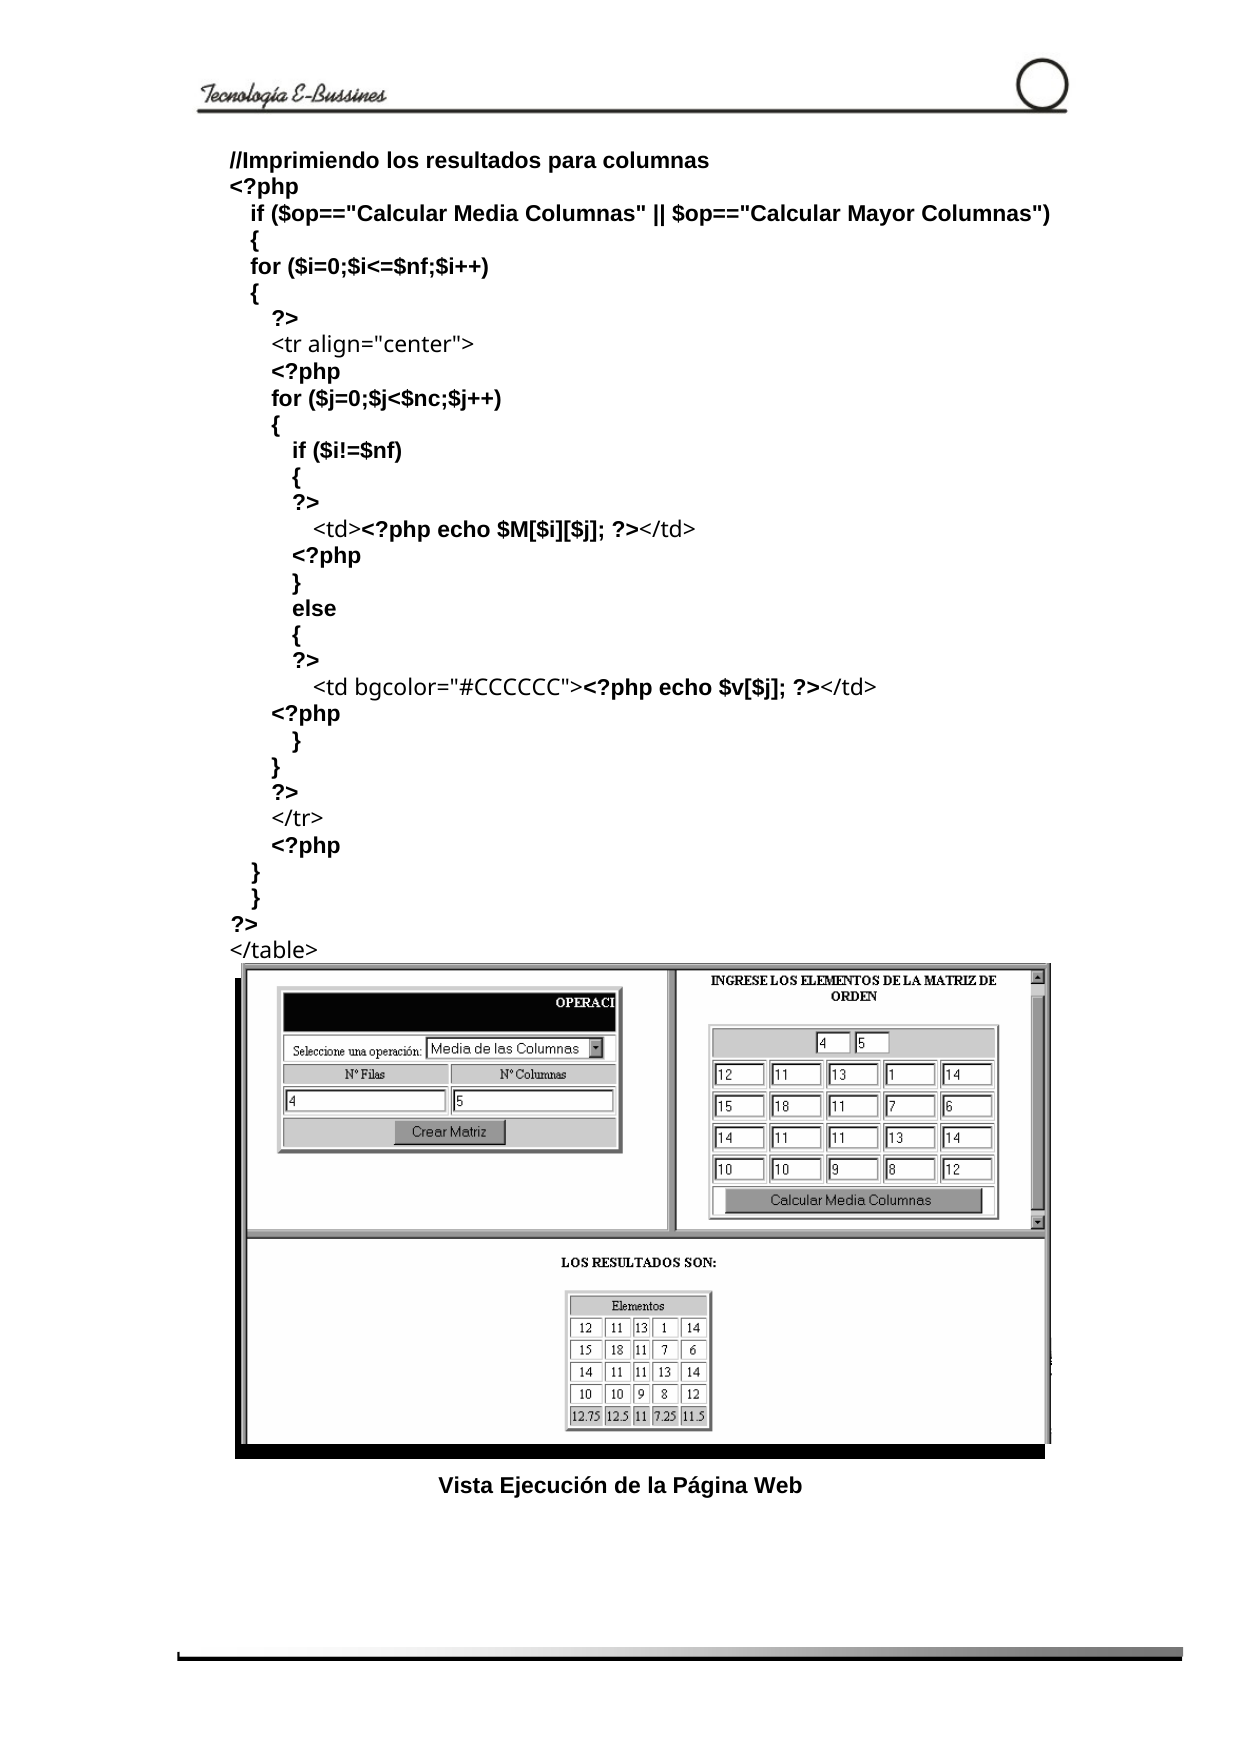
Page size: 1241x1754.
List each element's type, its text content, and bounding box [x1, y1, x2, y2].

text for ($j=0;$j<$nc;$j++) [271, 384, 1134, 411]
subtitle { [271, 411, 1134, 437]
subtitle for ($i=0;$i<=$nf;$i++) [250, 253, 1134, 279]
text { [250, 279, 1134, 306]
text </table> [229, 937, 1134, 964]
text if ($i!=$nf) [292, 437, 1134, 464]
text ?> [167, 911, 258, 937]
text </tr> [271, 806, 1134, 832]
text { [292, 622, 1134, 648]
subtitle <?php [271, 700, 1134, 727]
picture [235, 964, 1052, 1459]
picture [192, 52, 1077, 115]
subtitle } [271, 753, 1134, 779]
subtitle ?> [271, 306, 1134, 332]
text { [250, 226, 1134, 253]
text <td><?php echo $M[$i][$j]; ?></td> [313, 516, 1134, 542]
text } [292, 727, 1134, 753]
text } [167, 858, 260, 885]
subtitle //Imprimiendo los resultados para columnas [229, 147, 1134, 174]
subtitle <?php [292, 542, 1134, 569]
picture [177, 1647, 1184, 1661]
subtitle else [292, 595, 1134, 622]
text <tr align="center"> [271, 332, 1134, 358]
subtitle } [167, 885, 260, 911]
text <?php [229, 174, 1134, 200]
subtitle { [292, 464, 1134, 490]
subtitle Vista Ejecución de la Página Web [438, 1472, 1134, 1498]
subtitle <?php [271, 358, 1134, 384]
text ?> [292, 490, 1134, 516]
text <td bgcolor="#CCCCCC"><?php echo $v[$j]; ?></td> [313, 674, 1134, 700]
subtitle ?> [292, 648, 1134, 674]
text ?> [271, 779, 1134, 806]
text } [292, 569, 1134, 595]
subtitle <?php [271, 832, 1134, 858]
subtitle if ($op=="Calcular Media Columnas" || $op=="Calcular Mayor Columnas") [250, 200, 1134, 226]
